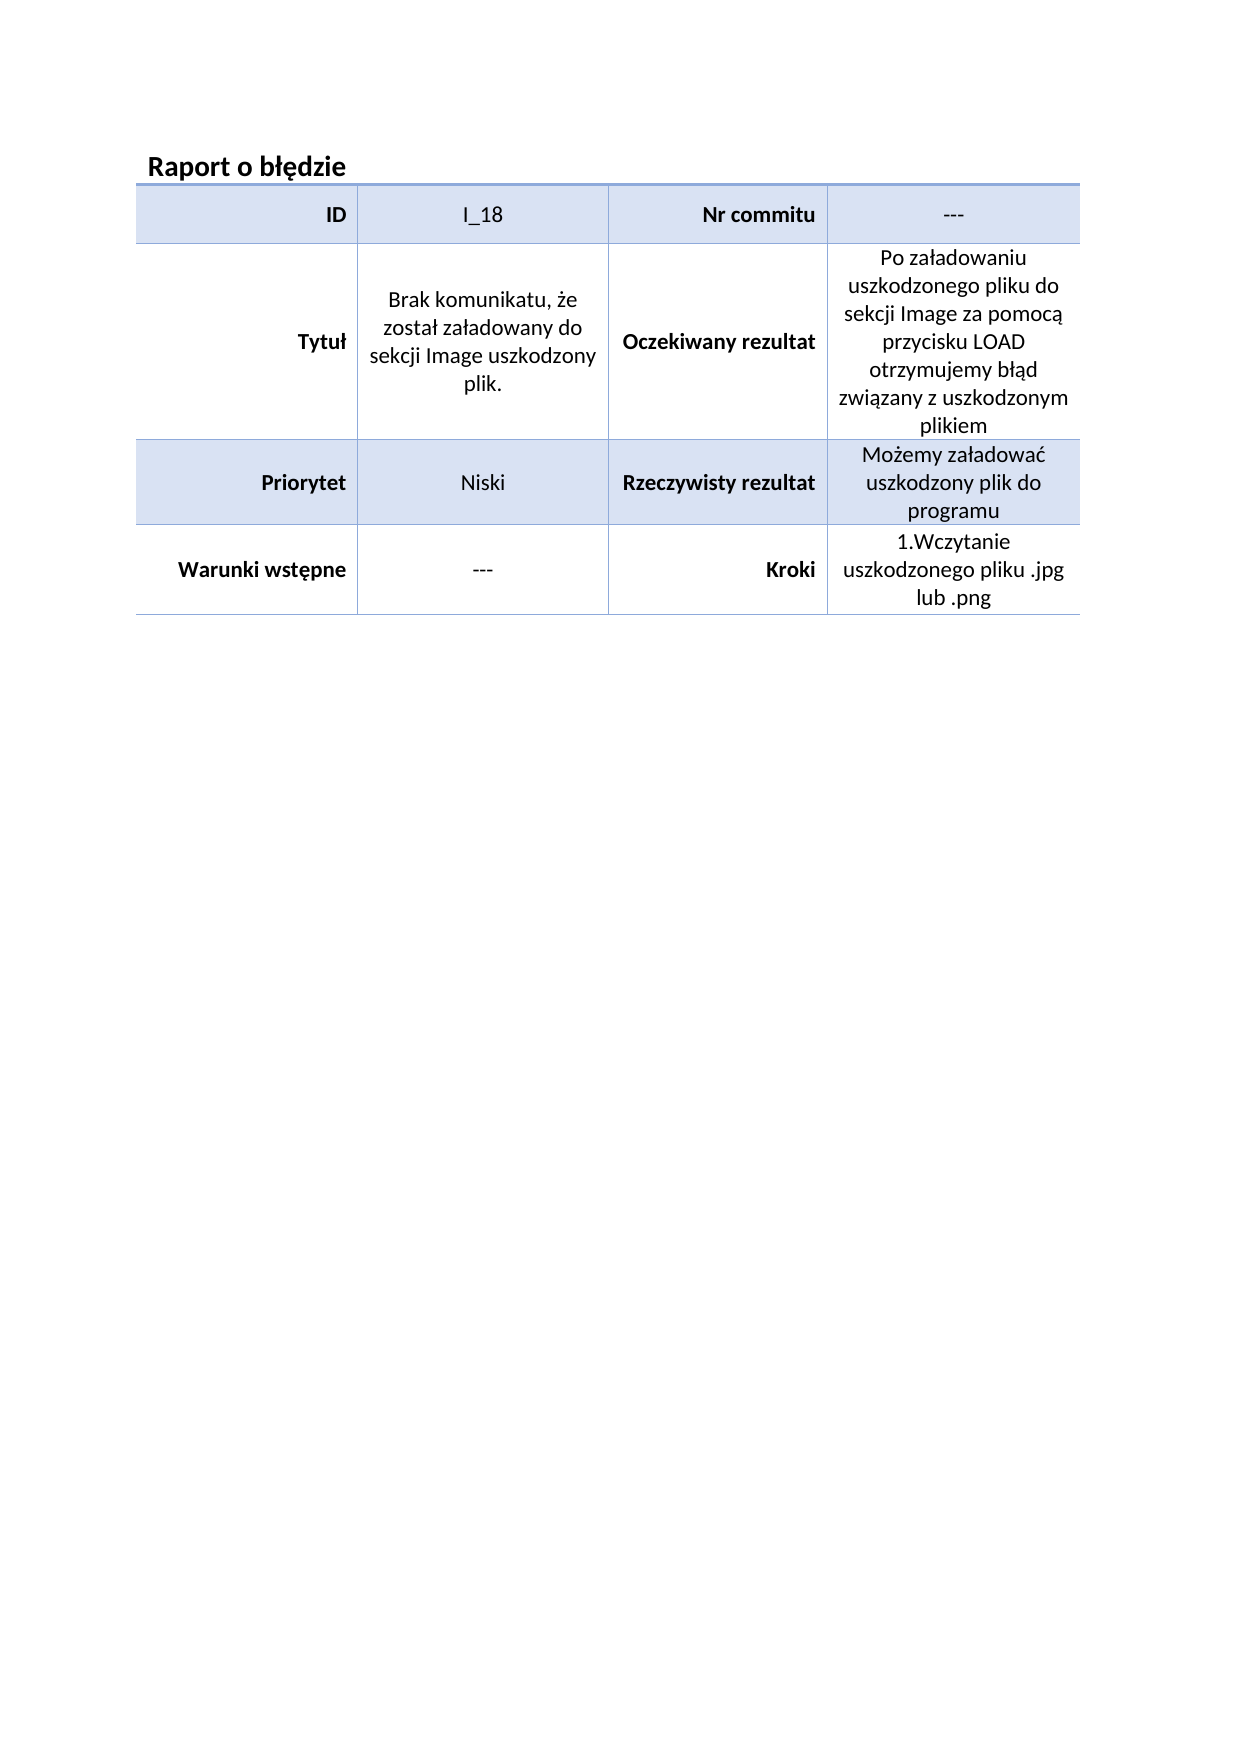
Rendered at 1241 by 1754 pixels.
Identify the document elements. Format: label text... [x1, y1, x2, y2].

table_cell Niski [358, 440, 608, 524]
table_cell Oczekiwany rezultat [609, 244, 827, 439]
table_cell ID [136, 186, 357, 243]
table_cell 1.Wczytanie uszkodzonego pliku .jpg lub .png [828, 525, 1080, 614]
table_cell Rzeczywisty rezultat [609, 440, 827, 524]
table_cell Nr commitu [609, 186, 827, 243]
table_cell Możemy załadować uszkodzony plik do programu [828, 440, 1080, 524]
table_cell Po załadowaniu uszkodzonego pliku do sekcji Image za pomocą przycisku LOAD otrzymujemy błąd związany z uszkodzonym plikiem [828, 244, 1080, 439]
table_header Raport o błędzie [136, 148, 1080, 183]
table_cell I_18 [358, 186, 608, 243]
table_cell --- [358, 525, 608, 614]
table_cell Kroki [609, 525, 827, 614]
table_cell --- [828, 186, 1080, 243]
table_cell Warunki wstępne [136, 525, 357, 614]
table_cell Brak komunikatu, że został załadowany do sekcji Image uszkodzony plik. [358, 244, 608, 439]
table_cell Priorytet [136, 440, 357, 524]
table_cell Tytuł [136, 244, 357, 439]
